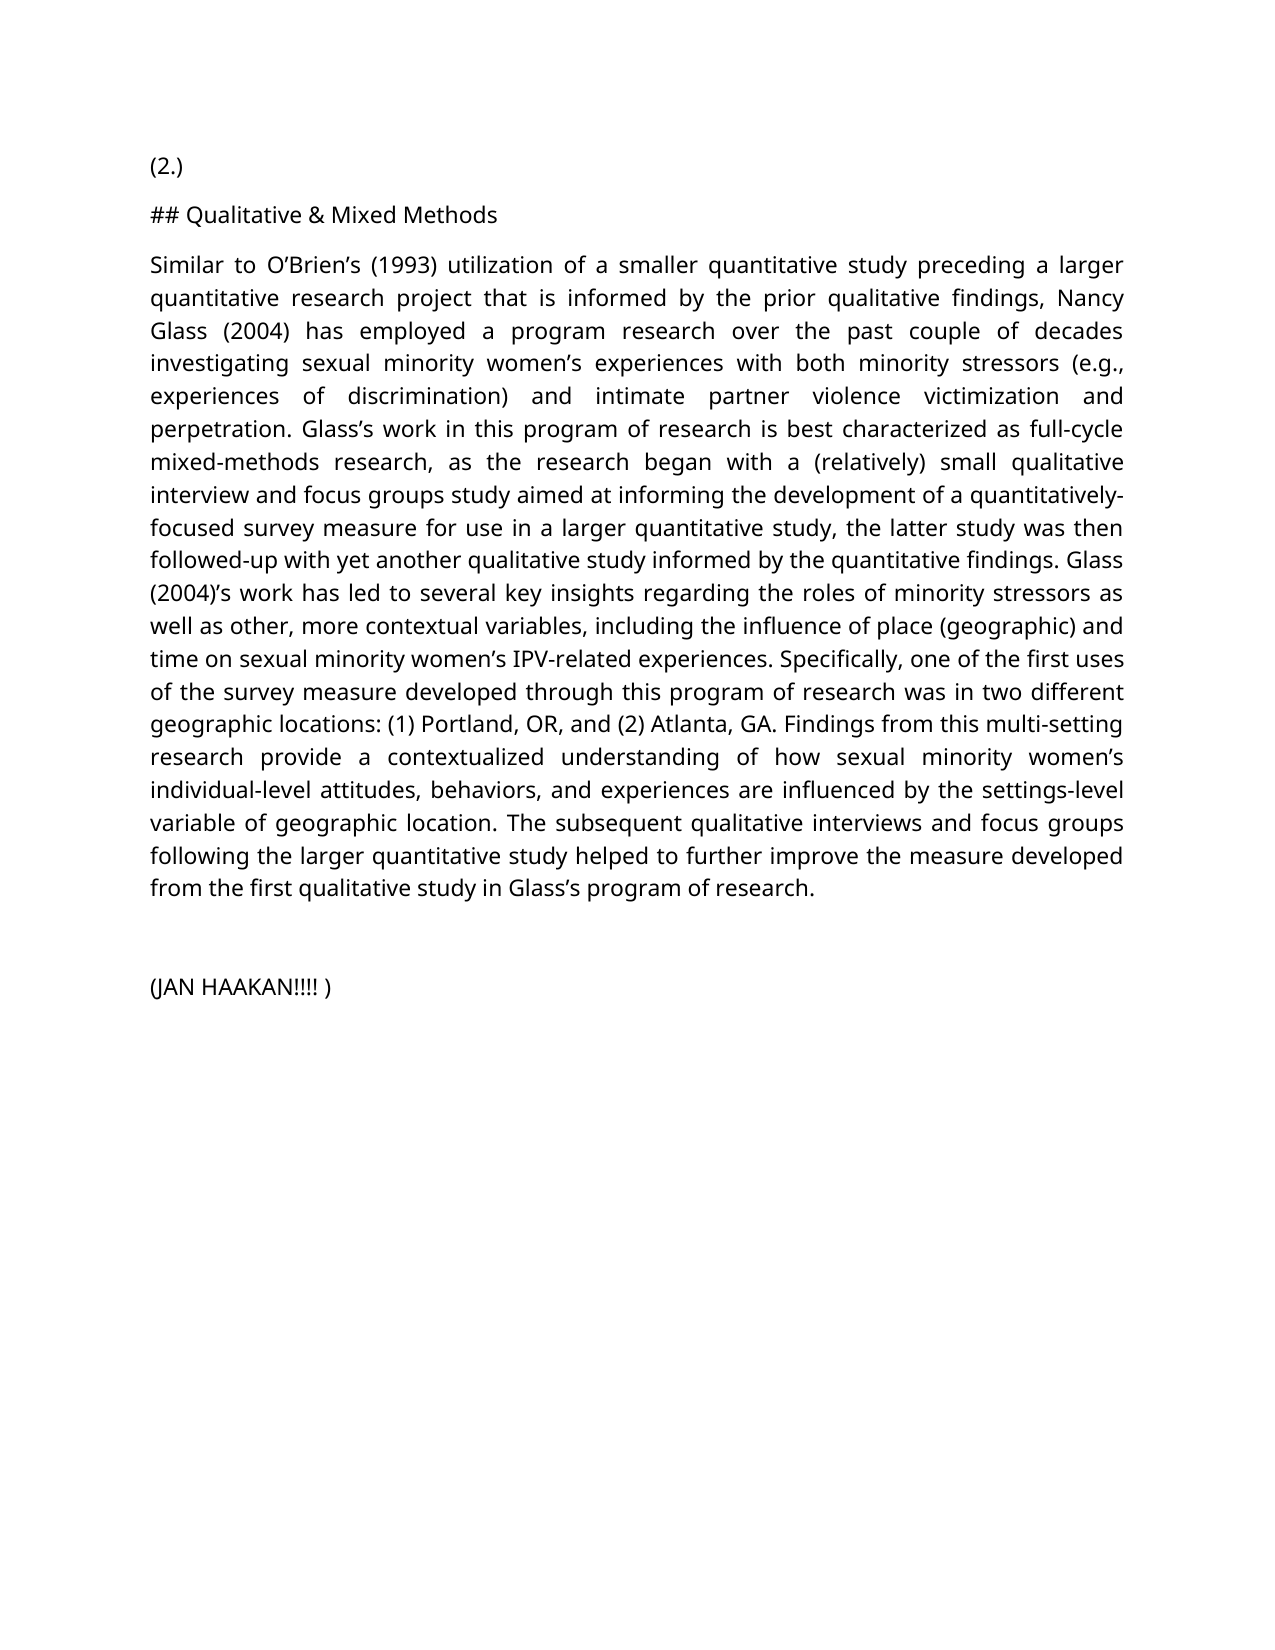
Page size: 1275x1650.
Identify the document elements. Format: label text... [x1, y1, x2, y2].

text (2.) [150, 150, 1125, 181]
text Similar to O’Brien’s (1993) utilization of a smaller quantitative study preceding a larger quantitative research project that is informed by the prior qualitative findings, Nancy Glass (2004) has employed a program research over the past couple of decades investigating sexual minority women’s experiences with both minority stressors (e.g., experiences of discrimination) and intimate partner violence victimization and perpetration. Glass’s work in this program of research is best characterized as full-cycle mixed-methods research, as the research began with a (relatively) small qualitative interview and focus groups study aimed at informing the development of a quantitatively-focused survey measure for use in a larger quantitative study, the latter study was then followed-up with yet another qualitative study informed by the quantitative findings. Glass (2004)’s work has led to several key insights regarding the roles of minority stressors as well as other, more contextual variables, including the influence of place (geographic) and time on sexual minority women’s IPV-related experiences. Specifically, one of the first uses of the survey measure developed through this program of research was in two different geographic locations: (1) Portland, OR, and (2) Atlanta, GA. Findings from this multi-setting research provide a contextualized understanding of how sexual minority women’s individual-level attitudes, behaviors, and experiences are influenced by the settings-level variable of geographic location. The subsequent qualitative interviews and focus groups following the larger quantitative study helped to further improve the measure developed from the first qualitative study in Glass’s program of research. [150, 249, 1125, 904]
text ## Qualitative & Mixed Methods [150, 199, 1125, 231]
text (JAN HAAKAN!!!! ) [150, 971, 1125, 1003]
